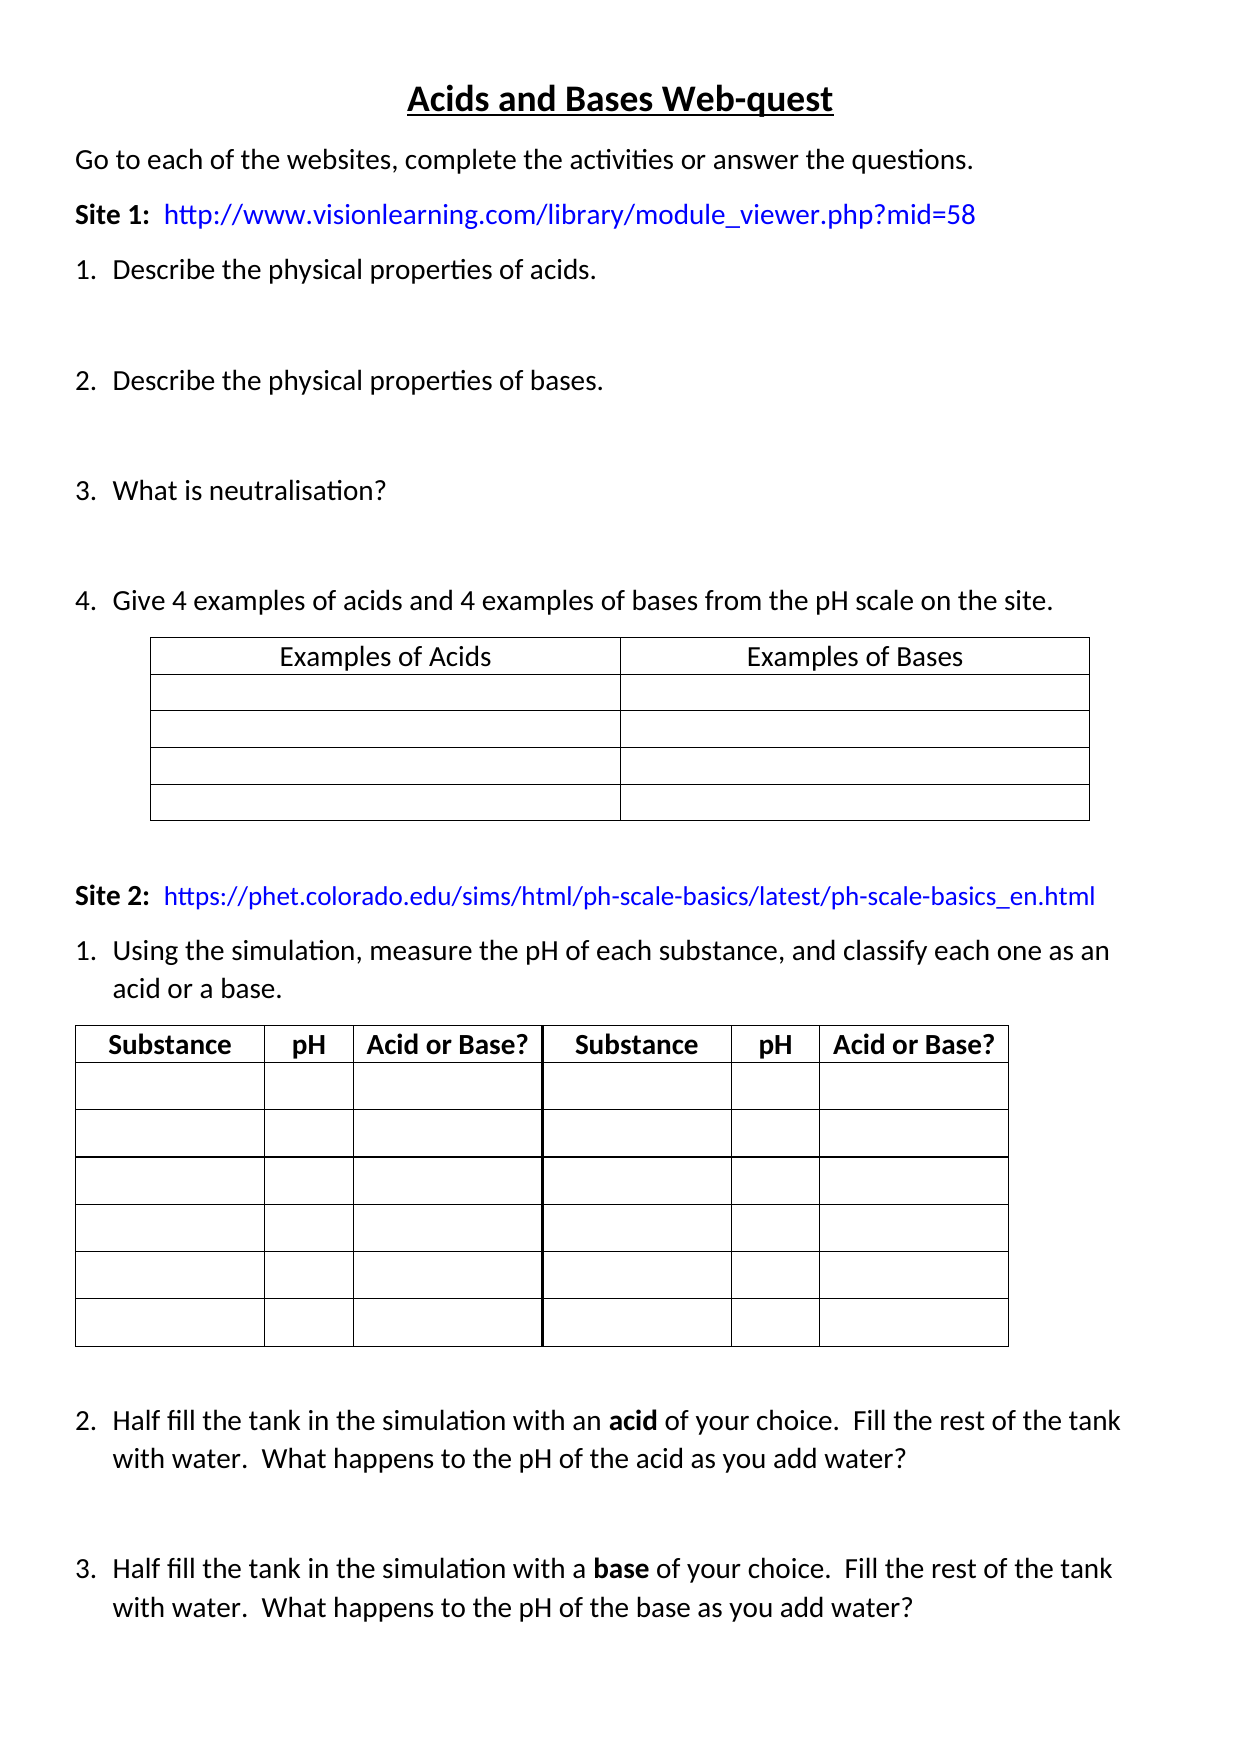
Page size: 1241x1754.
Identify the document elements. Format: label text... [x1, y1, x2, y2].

table_cell [621, 675, 1089, 710]
table_cell [76, 1110, 264, 1156]
text Go to each of the websites, complete the activities or answer the questions. [75, 141, 1165, 177]
table_header Examples of Bases [621, 638, 1089, 674]
table_cell [820, 1063, 1008, 1109]
text Site 1: http://www.visionlearning.com/library/module_viewer.php?mid=58 [75, 196, 1165, 232]
table_header Substance [76, 1026, 264, 1062]
table_cell [265, 1063, 353, 1109]
table_cell [76, 1299, 264, 1346]
table_header pH [265, 1026, 353, 1062]
table_cell [732, 1158, 819, 1204]
table_cell [354, 1299, 541, 1346]
list Half fill the tank in the simulation with an acid of your choice. Fill the rest of the tank with water. What happens to the pH of the acid as you add water? [75, 1402, 1165, 1476]
table_cell [621, 785, 1089, 820]
table_cell [354, 1063, 541, 1109]
table_header Acid or Base? [820, 1026, 1008, 1062]
table_header pH [732, 1026, 819, 1062]
table_cell [621, 711, 1089, 747]
table_cell [354, 1158, 541, 1204]
table_cell [732, 1063, 819, 1109]
table_cell [354, 1205, 541, 1251]
table_cell [76, 1205, 264, 1251]
table_cell [76, 1158, 264, 1204]
table_cell [820, 1299, 1008, 1346]
table_cell [820, 1110, 1008, 1156]
list Give 4 examples of acids and 4 examples of bases from the pH scale on the site. [75, 582, 1165, 618]
list Using the simulation, measure the pH of each substance, and classify each one as an acid or a base. [75, 932, 1165, 1006]
table_cell [820, 1252, 1008, 1298]
table_cell [151, 711, 620, 747]
list Describe the physical properties of bases. [75, 362, 1165, 397]
table_cell [732, 1299, 819, 1346]
table_cell [354, 1110, 541, 1156]
text Site 2: https://phet.colorado.edu/sims/html/ph-scale-basics/latest/ph-scale-basics_en.html [75, 877, 1165, 912]
table_cell [544, 1063, 731, 1109]
table_cell [732, 1205, 819, 1251]
table_cell [820, 1158, 1008, 1204]
table_cell [265, 1110, 353, 1156]
table_cell [544, 1252, 731, 1298]
table_cell [820, 1205, 1008, 1251]
table_cell [76, 1252, 264, 1298]
table_cell [265, 1158, 353, 1204]
table_cell [265, 1205, 353, 1251]
table_header Substance [544, 1026, 731, 1062]
text Acids and Bases Web-quest [75, 75, 1165, 121]
table_cell [544, 1110, 731, 1156]
table_cell [151, 785, 620, 820]
list Describe the physical properties of acids. [75, 251, 1165, 287]
table_header Examples of Acids [151, 638, 620, 674]
table_cell [151, 748, 620, 784]
table_cell [354, 1252, 541, 1298]
table_cell [621, 748, 1089, 784]
table_cell [151, 675, 620, 710]
list What is neutralisation? [75, 472, 1165, 507]
table_cell [544, 1205, 731, 1251]
table_cell [544, 1158, 731, 1204]
table_cell [544, 1299, 731, 1346]
table_cell [265, 1252, 353, 1298]
list Half fill the tank in the simulation with a base of your choice. Fill the rest of the tank with water. What happens to the pH of the base as you add water? [75, 1550, 1165, 1624]
table_header Acid or Base? [354, 1026, 541, 1062]
table_cell [732, 1110, 819, 1156]
table_cell [76, 1063, 264, 1109]
table_cell [265, 1299, 353, 1346]
table_cell [732, 1252, 819, 1298]
